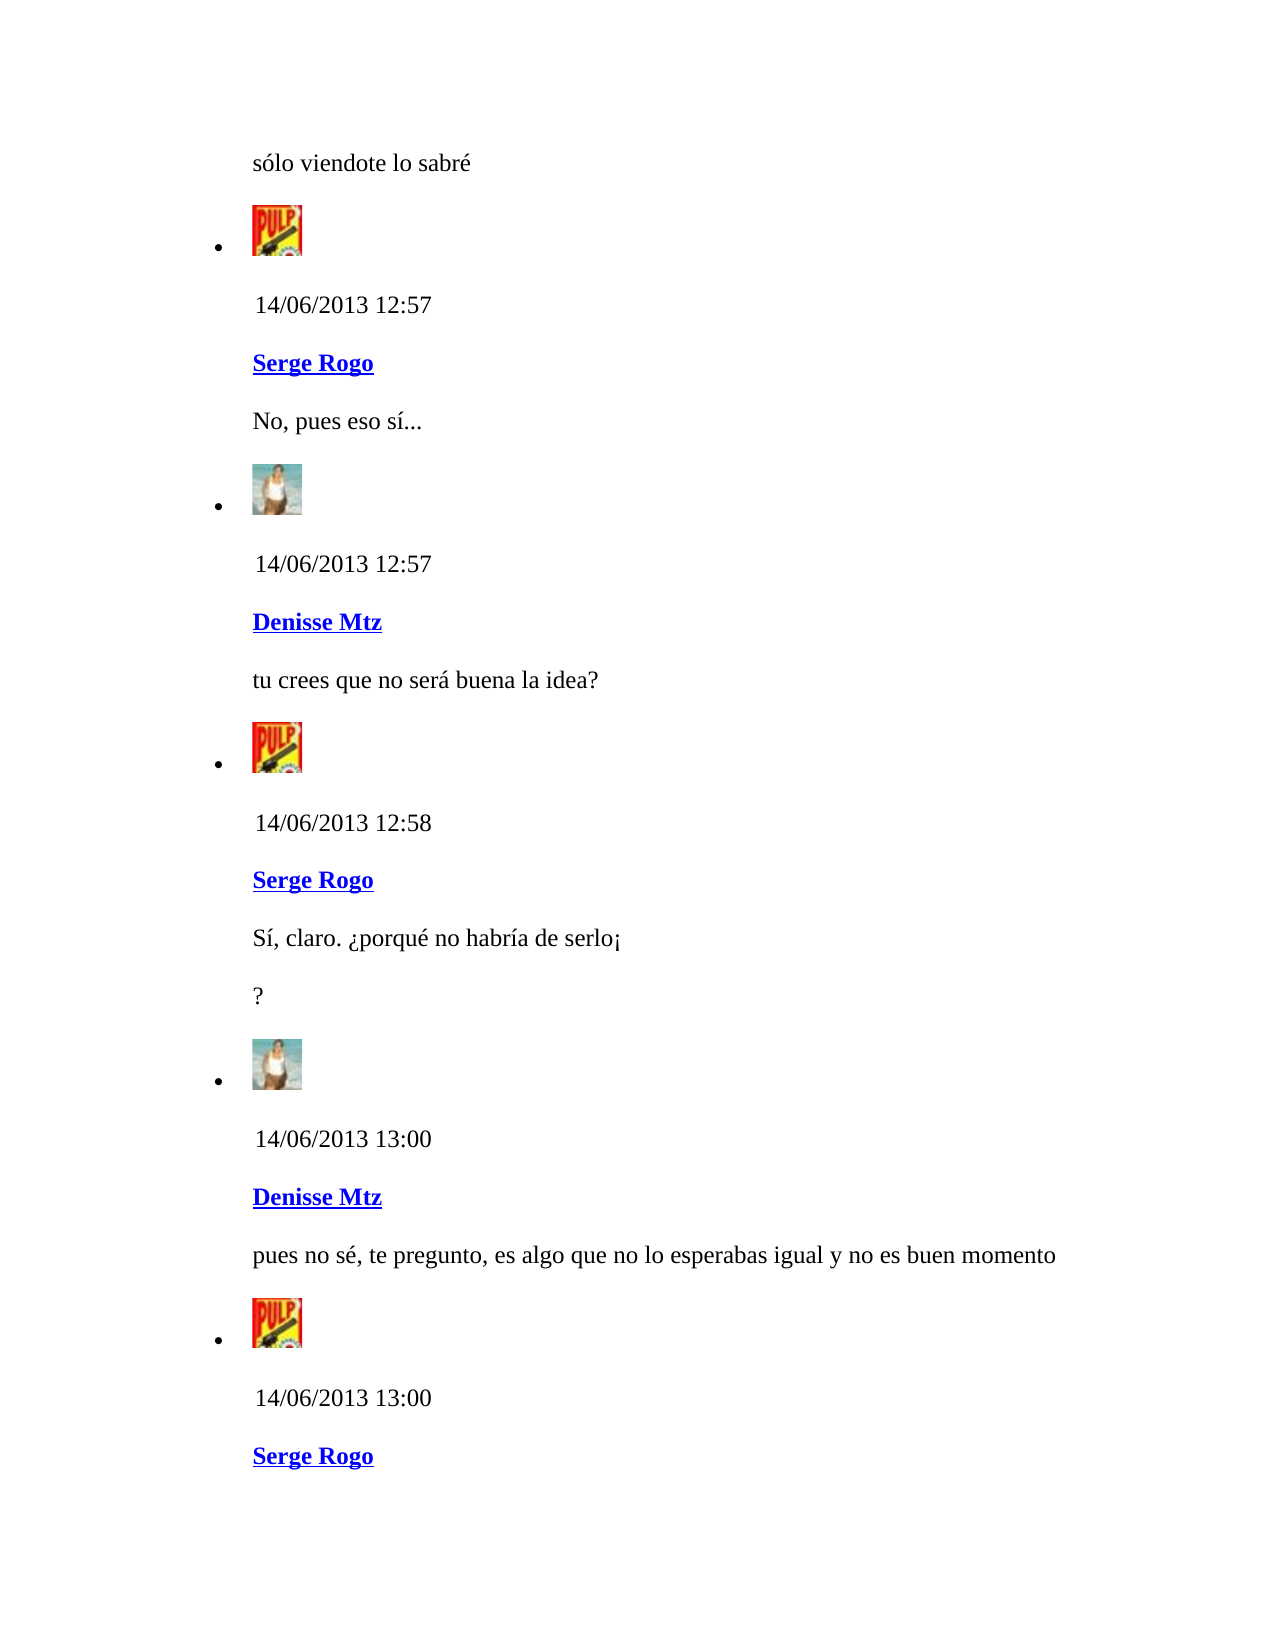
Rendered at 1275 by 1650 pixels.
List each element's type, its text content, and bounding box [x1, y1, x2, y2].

text Denisse Mtz [252, 1182, 1098, 1211]
text 14/06/2013 13:00 [252, 1383, 1098, 1412]
text 14/06/2013 12:58 [252, 808, 1098, 836]
text Sí, claro. ¿porqué no habría de serlo¡ [252, 923, 1098, 952]
text tu crees que no será buena la idea? [252, 665, 1098, 694]
picture [252, 205, 303, 256]
picture [252, 722, 303, 773]
text ? [252, 981, 1098, 1010]
text sólo viendote lo sabré [252, 148, 1098, 176]
text Serge Rogo [252, 348, 1098, 377]
picture [252, 464, 303, 515]
text Serge Rogo [252, 866, 1098, 894]
text No, pues eso sí... [252, 406, 1098, 435]
text 14/06/2013 12:57 [252, 290, 1098, 319]
text Denisse Mtz [252, 607, 1098, 636]
picture [252, 1298, 303, 1348]
text pues no sé, te pregunto, es algo que no lo esperabas igual y no es buen momento [252, 1240, 1098, 1269]
text Serge Rogo [252, 1441, 1098, 1469]
text 14/06/2013 12:57 [252, 549, 1098, 578]
picture [252, 1039, 303, 1090]
text 14/06/2013 13:00 [252, 1124, 1098, 1153]
